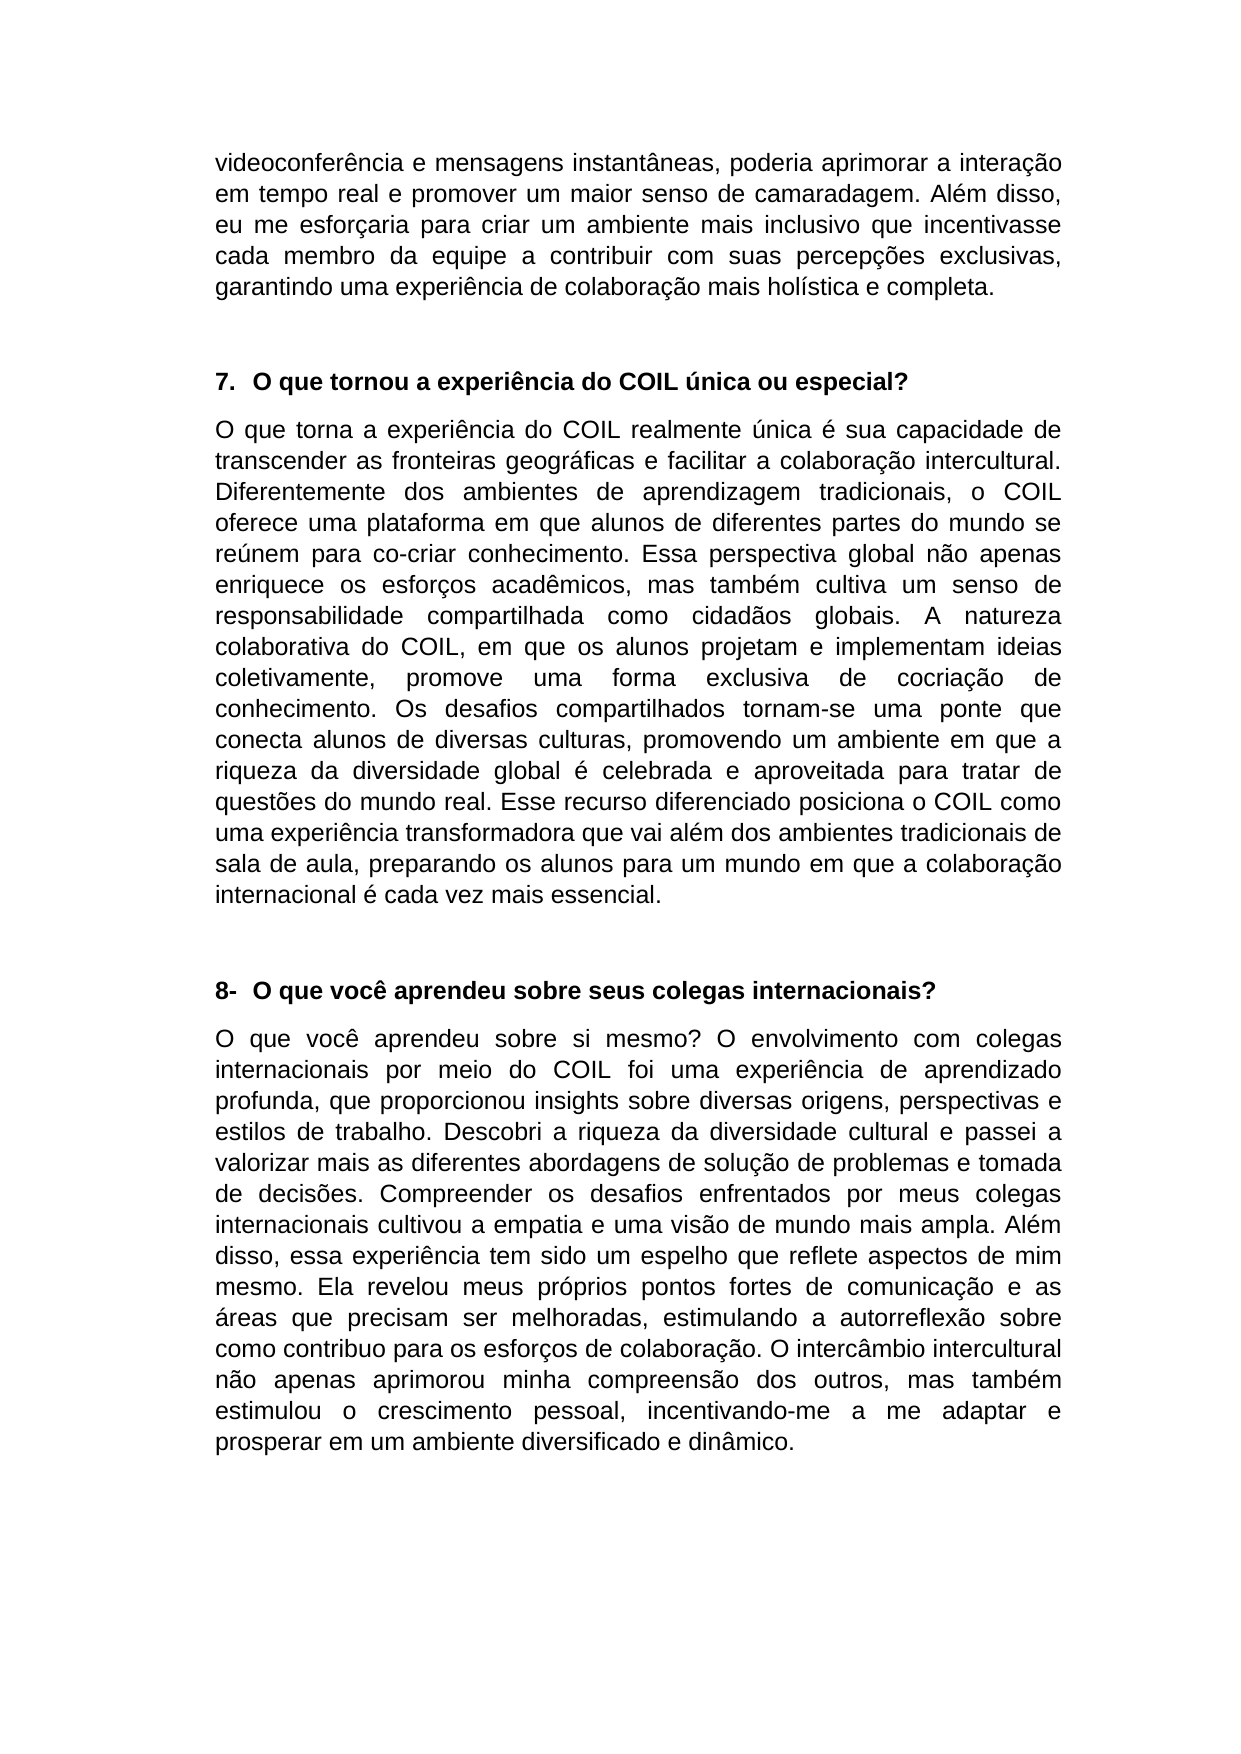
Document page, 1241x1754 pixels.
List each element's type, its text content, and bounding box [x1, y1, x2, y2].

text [215, 148, 1063, 301]
list O que tornou a experiência do COIL única ou especial? [215, 367, 1063, 396]
text O que torna a experiência do COIL realmente única é sua capacidade de transcender as fronteiras geográficas e facilitar a colaboração intercultural. Diferentemente dos ambientes de aprendizagem tradicionais, o COIL oferece uma plataforma em que alunos de diferentes partes do mundo se reúnem para co-criar conhecimento. Essa perspectiva global não apenas enriquece os esforços acadêmicos, mas também cultiva um senso de responsabilidade compartilhada como cidadãos globais. A natureza colaborativa do COIL, em que os alunos projetam e implementam ideias coletivamente, promove uma forma exclusiva de cocriação de conhecimento. Os desafios compartilhados tornam-se uma ponte que conecta alunos de diversas culturas, promovendo um ambiente em que a riqueza da diversidade global é celebrada e aproveitada para tratar de questões do mundo real. Esse recurso diferenciado posiciona o COIL como uma experiência transformadora que vai além dos ambientes tradicionais de sala de aula, preparando os alunos para um mundo em que a colaboração internacional é cada vez mais essencial. [215, 415, 1063, 909]
text O que você aprendeu sobre si mesmo? O envolvimento com colegas internacionais por meio do COIL foi uma experiência de aprendizado profunda, que proporcionou insights sobre diversas origens, perspectivas e estilos de trabalho. Descobri a riqueza da diversidade cultural e passei a valorizar mais as diferentes abordagens de solução de problemas e tomada de decisões. Compreender os desafios enfrentados por meus colegas internacionais cultivou a empatia e uma visão de mundo mais ampla. Além disso, essa experiência tem sido um espelho que reflete aspectos de mim mesmo. Ela revelou meus próprios pontos fortes de comunicação e as áreas que precisam ser melhoradas, estimulando a autorreflexão sobre como contribuo para os esforços de colaboração. O intercâmbio intercultural não apenas aprimorou minha compreensão dos outros, mas também estimulou o crescimento pessoal, incentivando-me a me adaptar e prosperar em um ambiente diversificado e dinâmico. [215, 1024, 1063, 1456]
list O que você aprendeu sobre seus colegas internacionais? [215, 976, 1063, 1005]
